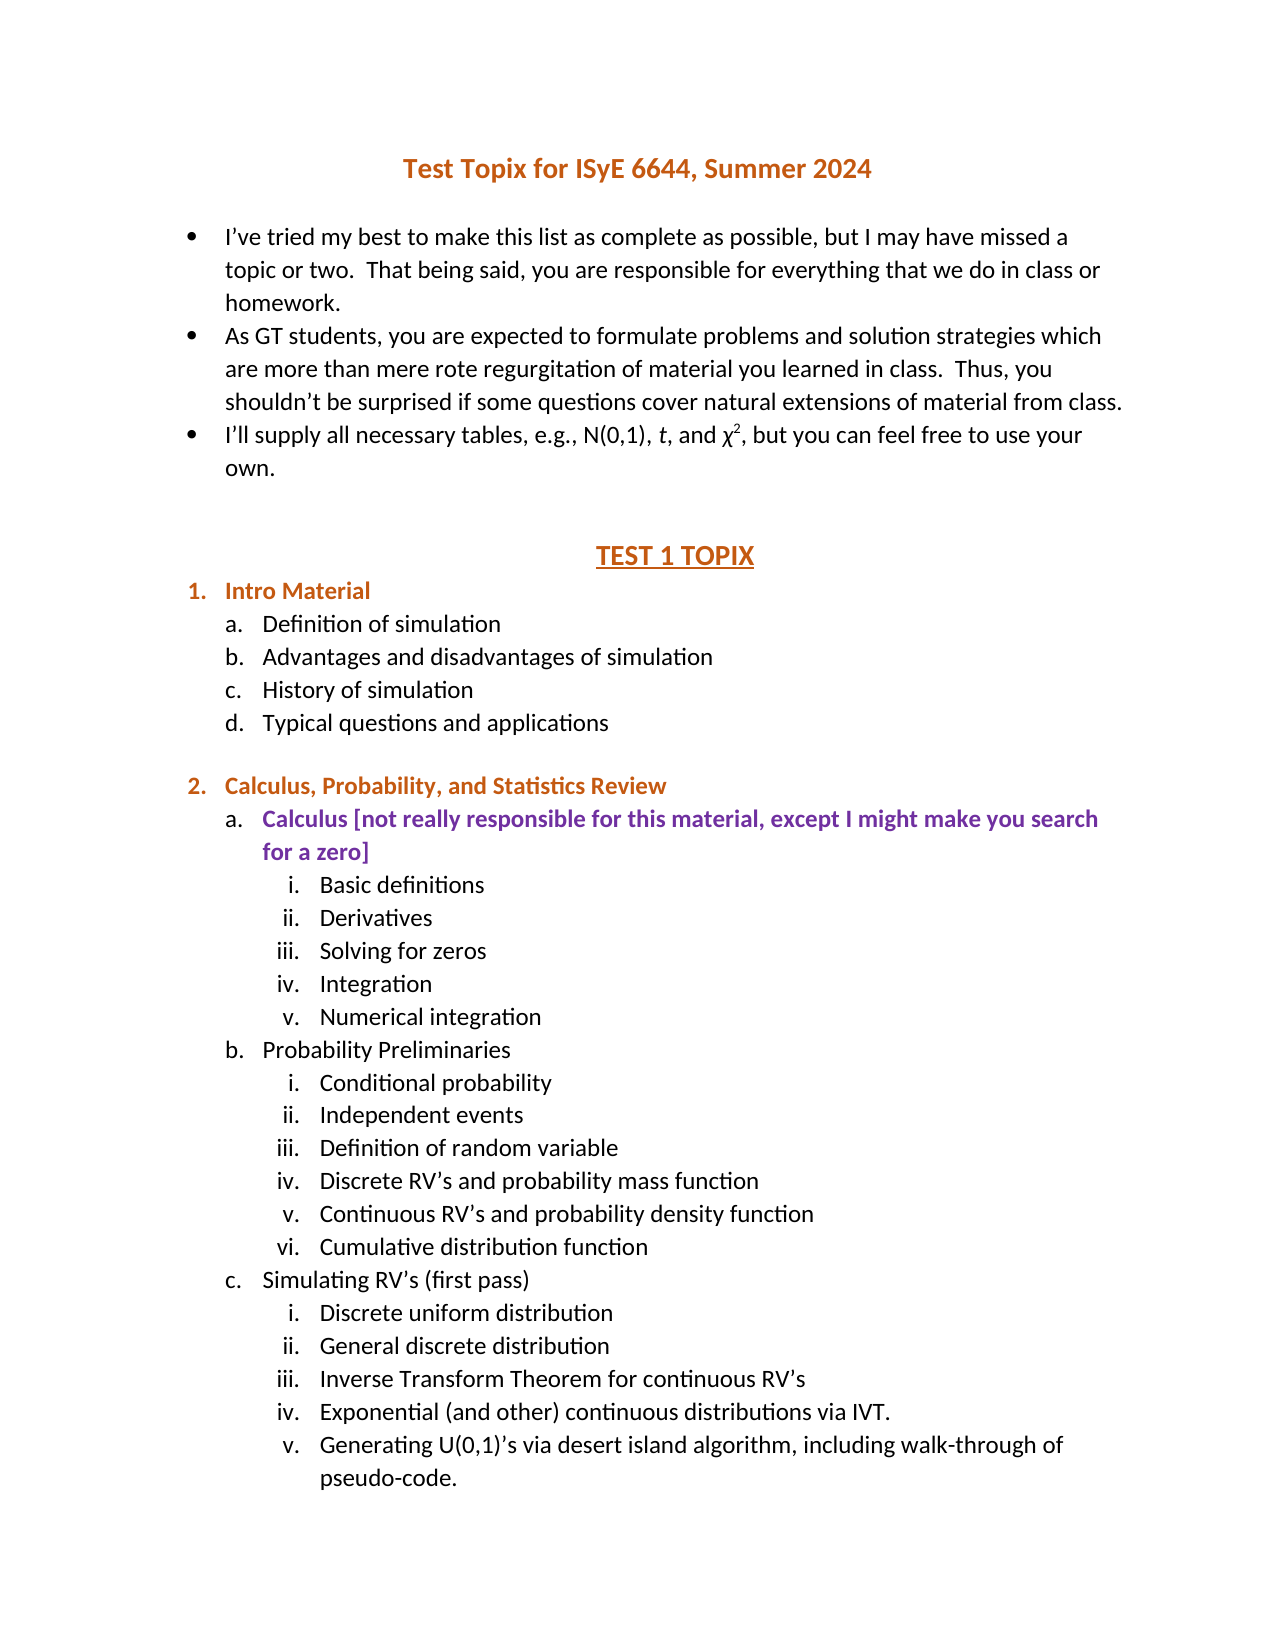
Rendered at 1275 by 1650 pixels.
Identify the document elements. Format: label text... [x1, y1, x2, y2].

list Calculus [not really responsible for this material, except I might make you search for a zero] [225, 803, 1125, 867]
list Discrete uniform distribution [300, 1297, 1125, 1328]
list I’ll supply all necessary tables, e.g., N(0,1), t, and χ2, but you can feel free to use your own. [187, 419, 1125, 482]
list TEST 1 TOPIX [225, 537, 1125, 572]
list Cumulative distribution function [300, 1231, 1125, 1262]
list Discrete RV’s and probability mass function [300, 1165, 1125, 1196]
text Test Topix for ISyE 6644, Summer 2024 [150, 150, 1125, 186]
list Basic definitions [300, 869, 1125, 900]
list Intro Material [187, 575, 1125, 606]
list Definition of simulation [225, 608, 1125, 639]
list Conditional probability [300, 1067, 1125, 1097]
list Solving for zeros [300, 935, 1125, 966]
list Probability Preliminaries [225, 1034, 1125, 1064]
list Advantages and disadvantages of simulation [225, 641, 1125, 672]
list Exponential (and other) continuous distributions via IVT. [300, 1396, 1125, 1426]
list Continuous RV’s and probability density function [300, 1198, 1125, 1229]
list As GT students, you are expected to formulate problems and solution strategies which are more than mere rote regurgitation of material you learned in class. Thus, you shouldn’t be surprised if some questions cover natural extensions of material from class. [187, 320, 1125, 416]
list Typical questions and applications [225, 707, 1125, 737]
list Calculus, Probability, and Statistics Review [187, 770, 1125, 801]
list General discrete distribution [300, 1330, 1125, 1361]
list History of simulation [225, 674, 1125, 704]
list Definition of random variable [300, 1132, 1125, 1163]
list Independent events [300, 1099, 1125, 1130]
list Numerical integration [300, 1001, 1125, 1031]
list I’ve tried my best to make this list as complete as possible, but I may have missed a topic or two. That being said, you are responsible for everything that we do in class or homework. [187, 221, 1125, 318]
list Inverse Transform Theorem for continuous RV’s [300, 1363, 1125, 1393]
list Generating U(0,1)’s via desert island algorithm, including walk-through of pseudo-code. [300, 1429, 1125, 1492]
list Simulating RV’s (first pass) [225, 1264, 1125, 1295]
list Derivatives [300, 902, 1125, 933]
list Integration [300, 968, 1125, 998]
